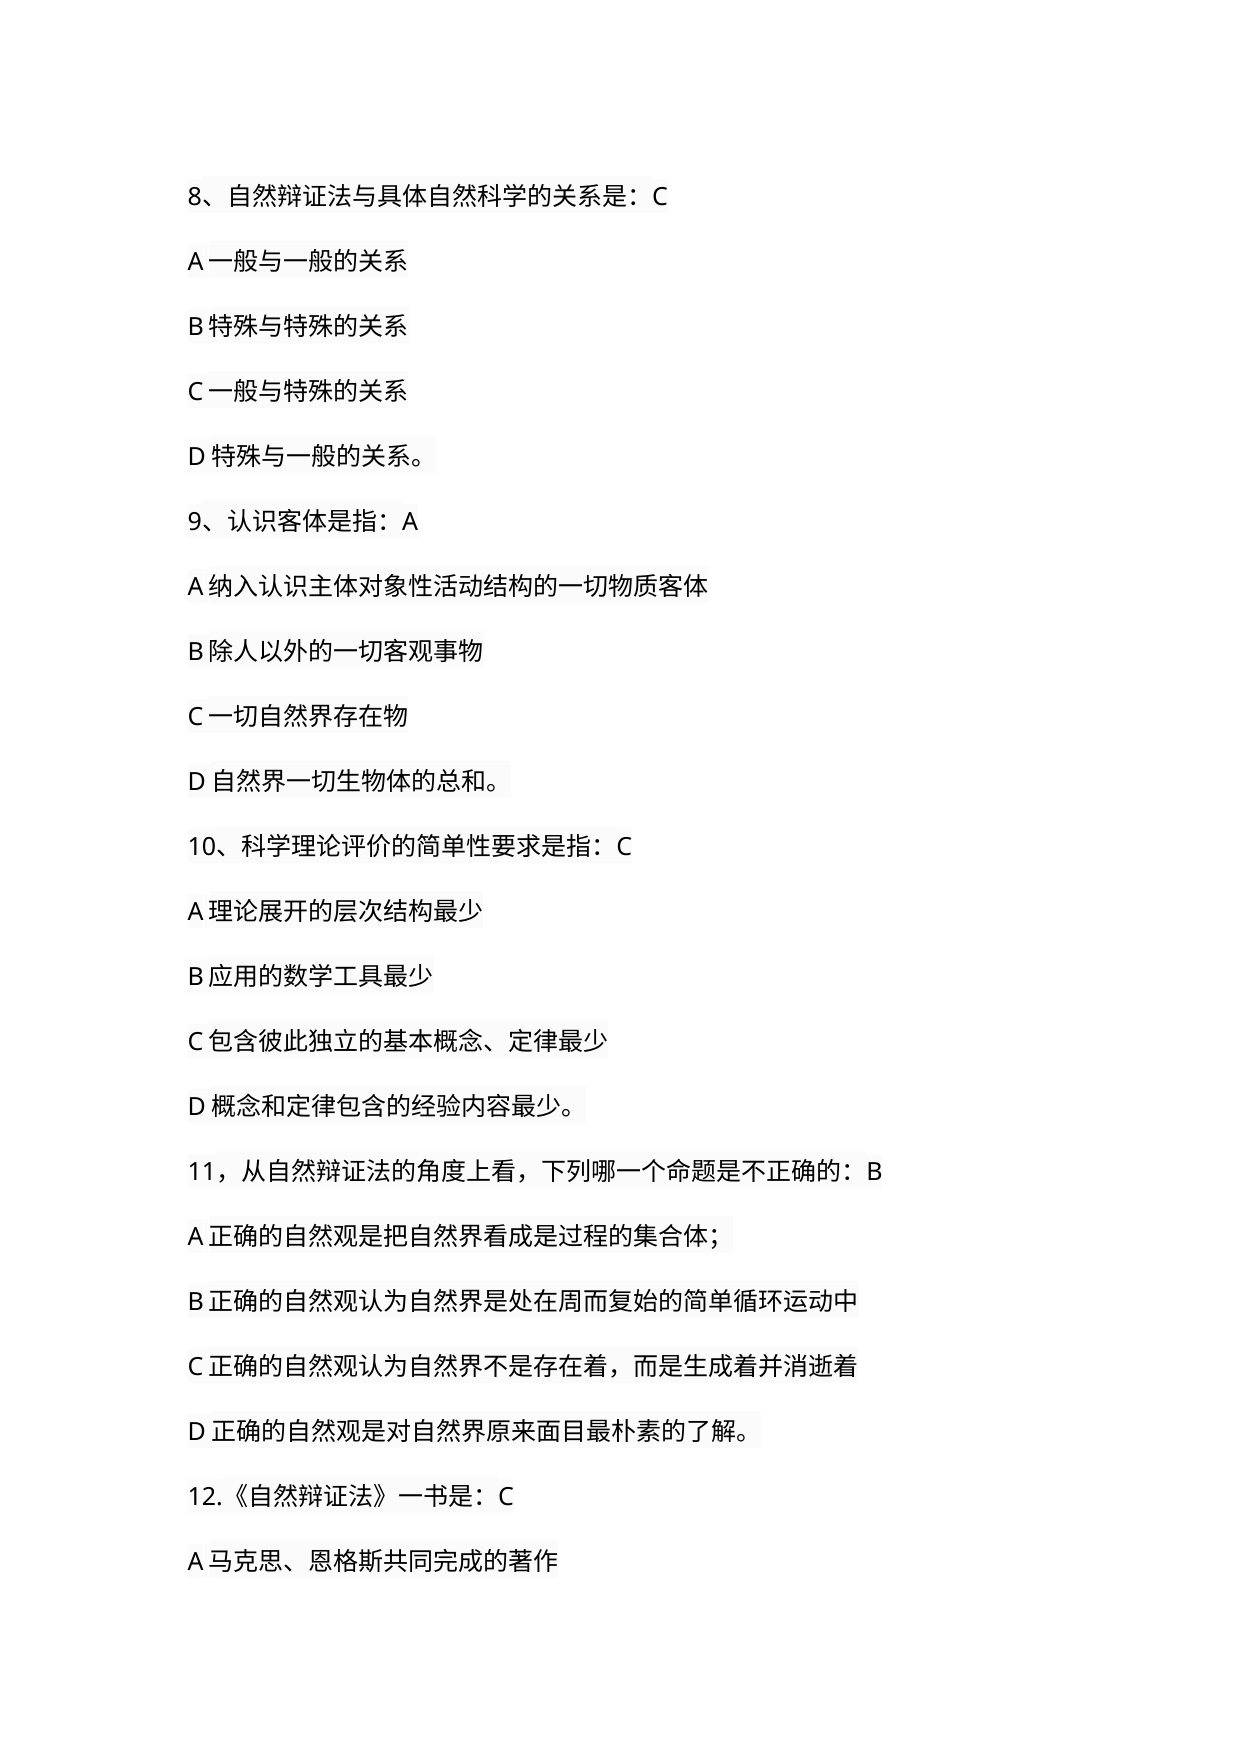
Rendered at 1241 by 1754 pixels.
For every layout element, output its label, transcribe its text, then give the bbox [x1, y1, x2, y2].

text A纳入认识主体对象性活动结构的一切物质客体 [187, 552, 1053, 617]
text B特殊与特殊的关系 [187, 292, 1053, 357]
text 8、自然辩证法与具体自然科学的关系是：C [187, 162, 1053, 227]
text 9、认识客体是指：A [187, 487, 1053, 552]
text A理论展开的层次结构最少 [187, 877, 1053, 942]
text C包含彼此独立的基本概念、定律最少 [187, 1007, 1053, 1072]
text B应用的数学工具最少 [187, 942, 1053, 1007]
text D正确的自然观是对自然界原来面目最朴素的了解。 [187, 1397, 1053, 1462]
text A正确的自然观是把自然界看成是过程的集合体； [187, 1202, 1053, 1267]
text C一切自然界存在物 [187, 682, 1053, 747]
text C正确的自然观认为自然界不是存在着，而是生成着并消逝着 [187, 1332, 1053, 1397]
text B正确的自然观认为自然界是处在周而复始的简单循环运动中 [187, 1267, 1053, 1332]
text A一般与一般的关系 [187, 227, 1053, 292]
text D特殊与一般的关系。 [187, 422, 1053, 487]
text A马克思、恩格斯共同完成的著作 [187, 1527, 1053, 1592]
text 11，从自然辩证法的角度上看，下列哪一个命题是不正确的：B [187, 1137, 1053, 1202]
text 10、科学理论评价的简单性要求是指：C [187, 812, 1053, 877]
text C一般与特殊的关系 [187, 357, 1053, 422]
text B除人以外的一切客观事物 [187, 617, 1053, 682]
text 12.《自然辩证法》一书是：C [187, 1462, 1053, 1527]
text D概念和定律包含的经验内容最少。 [187, 1072, 1053, 1137]
text D自然界一切生物体的总和。 [187, 747, 1053, 812]
